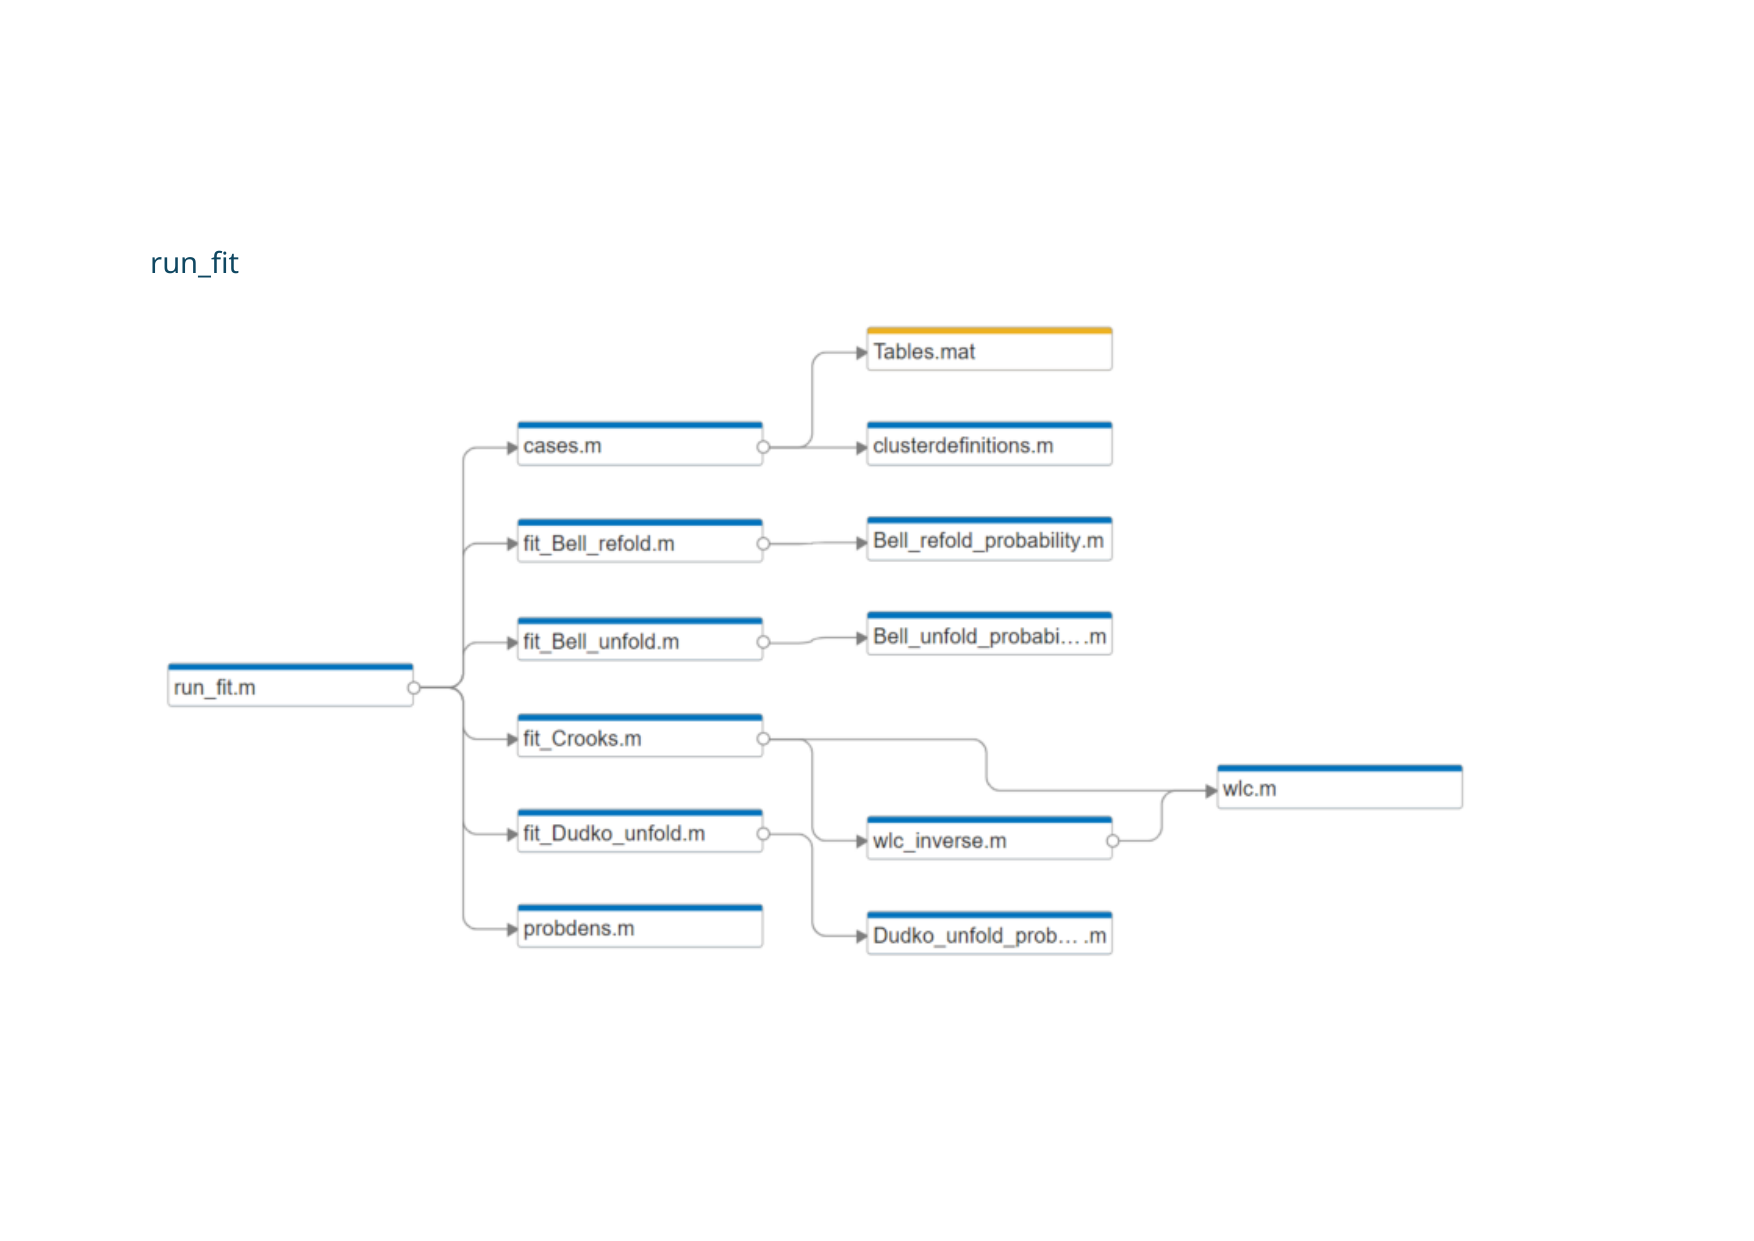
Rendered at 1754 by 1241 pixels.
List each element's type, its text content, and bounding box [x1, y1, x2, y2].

picture [150, 293, 1476, 978]
subtitle run_fit [150, 242, 1604, 282]
